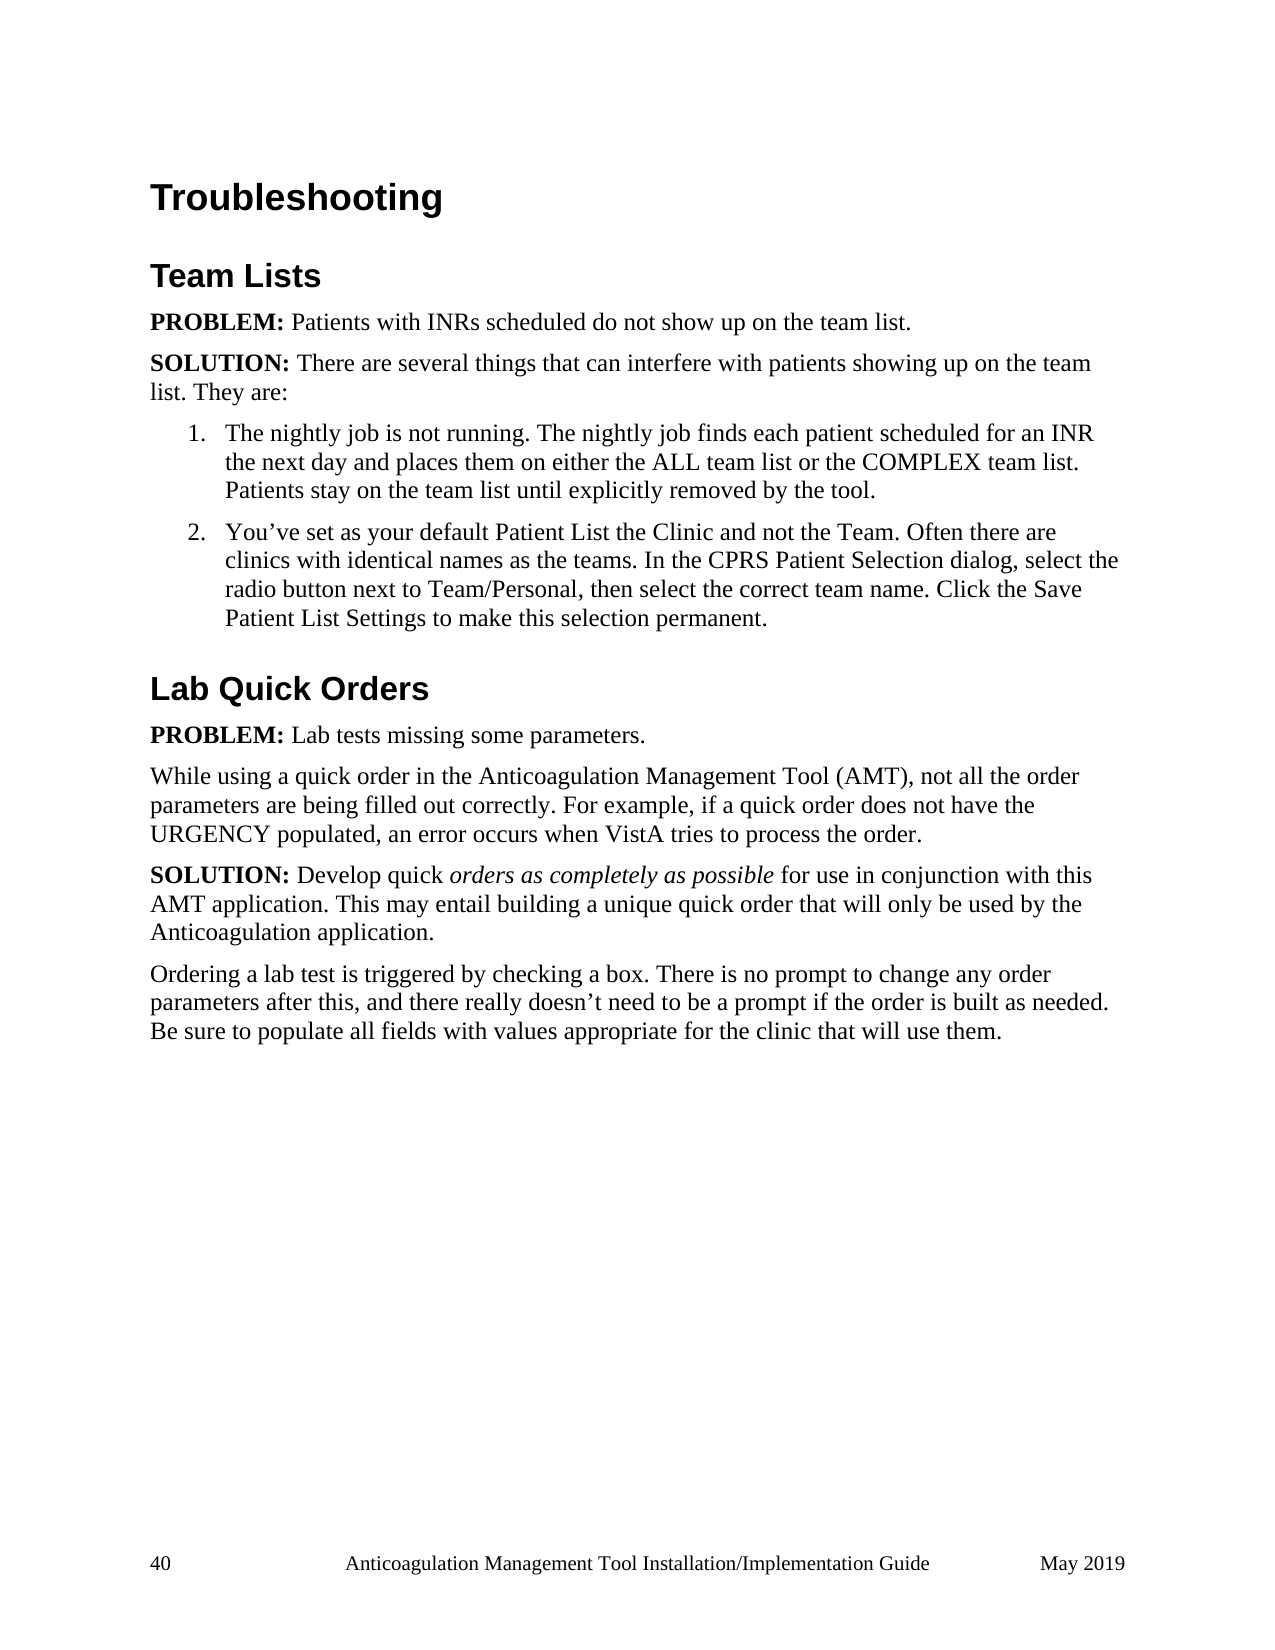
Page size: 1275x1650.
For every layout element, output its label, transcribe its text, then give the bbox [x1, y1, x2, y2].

list You’ve set as your default Patient List the Clinic and not the Team. Often there are clinics with identical names as the teams. In the CPRS Patient Selection dialog, select the radio button next to Team/Personal, then select the correct team name. Click the Save Patient List Settings to make this selection permanent. [187, 517, 1125, 632]
text SOLUTION: Develop quick orders as completely as possible for use in conjunction with this AMT application. This may entail building a unique quick order that will only be used by the Anticoagulation application. [150, 860, 1125, 946]
text Ordering a lab test is triggered by checking a box. There is no prompt to change any order parameters after this, and there really doesn’t need to be a prompt if the order is built as needed. Be sure to populate all fields with values appropriate for the clinic that will use them. [150, 959, 1125, 1045]
subtitle Lab Quick Orders [150, 669, 1125, 707]
subtitle Troubleshooting [150, 175, 1125, 218]
list The nightly job is not running. The nightly job finds each patient scheduled for an INR the next day and places them on either the ALL team list or the COMPLEX team list. Patients stay on the team list until explicitly removed by the tool. [187, 418, 1125, 504]
subtitle Team Lists [150, 256, 1125, 294]
text SOLUTION: There are several things that can interfere with patients showing up on the team list. They are: [150, 348, 1125, 405]
text PROBLEM: Patients with INRs scheduled do not show up on the team list. [150, 307, 1125, 335]
text PROBLEM: Lab tests missing some parameters. [150, 720, 1125, 749]
text While using a quick order in the Anticoagulation Management Tool (AMT), not all the order parameters are being filled out correctly. For example, if a quick order does not have the URGENCY populated, an error occurs when VistA tries to process the order. [150, 761, 1125, 847]
